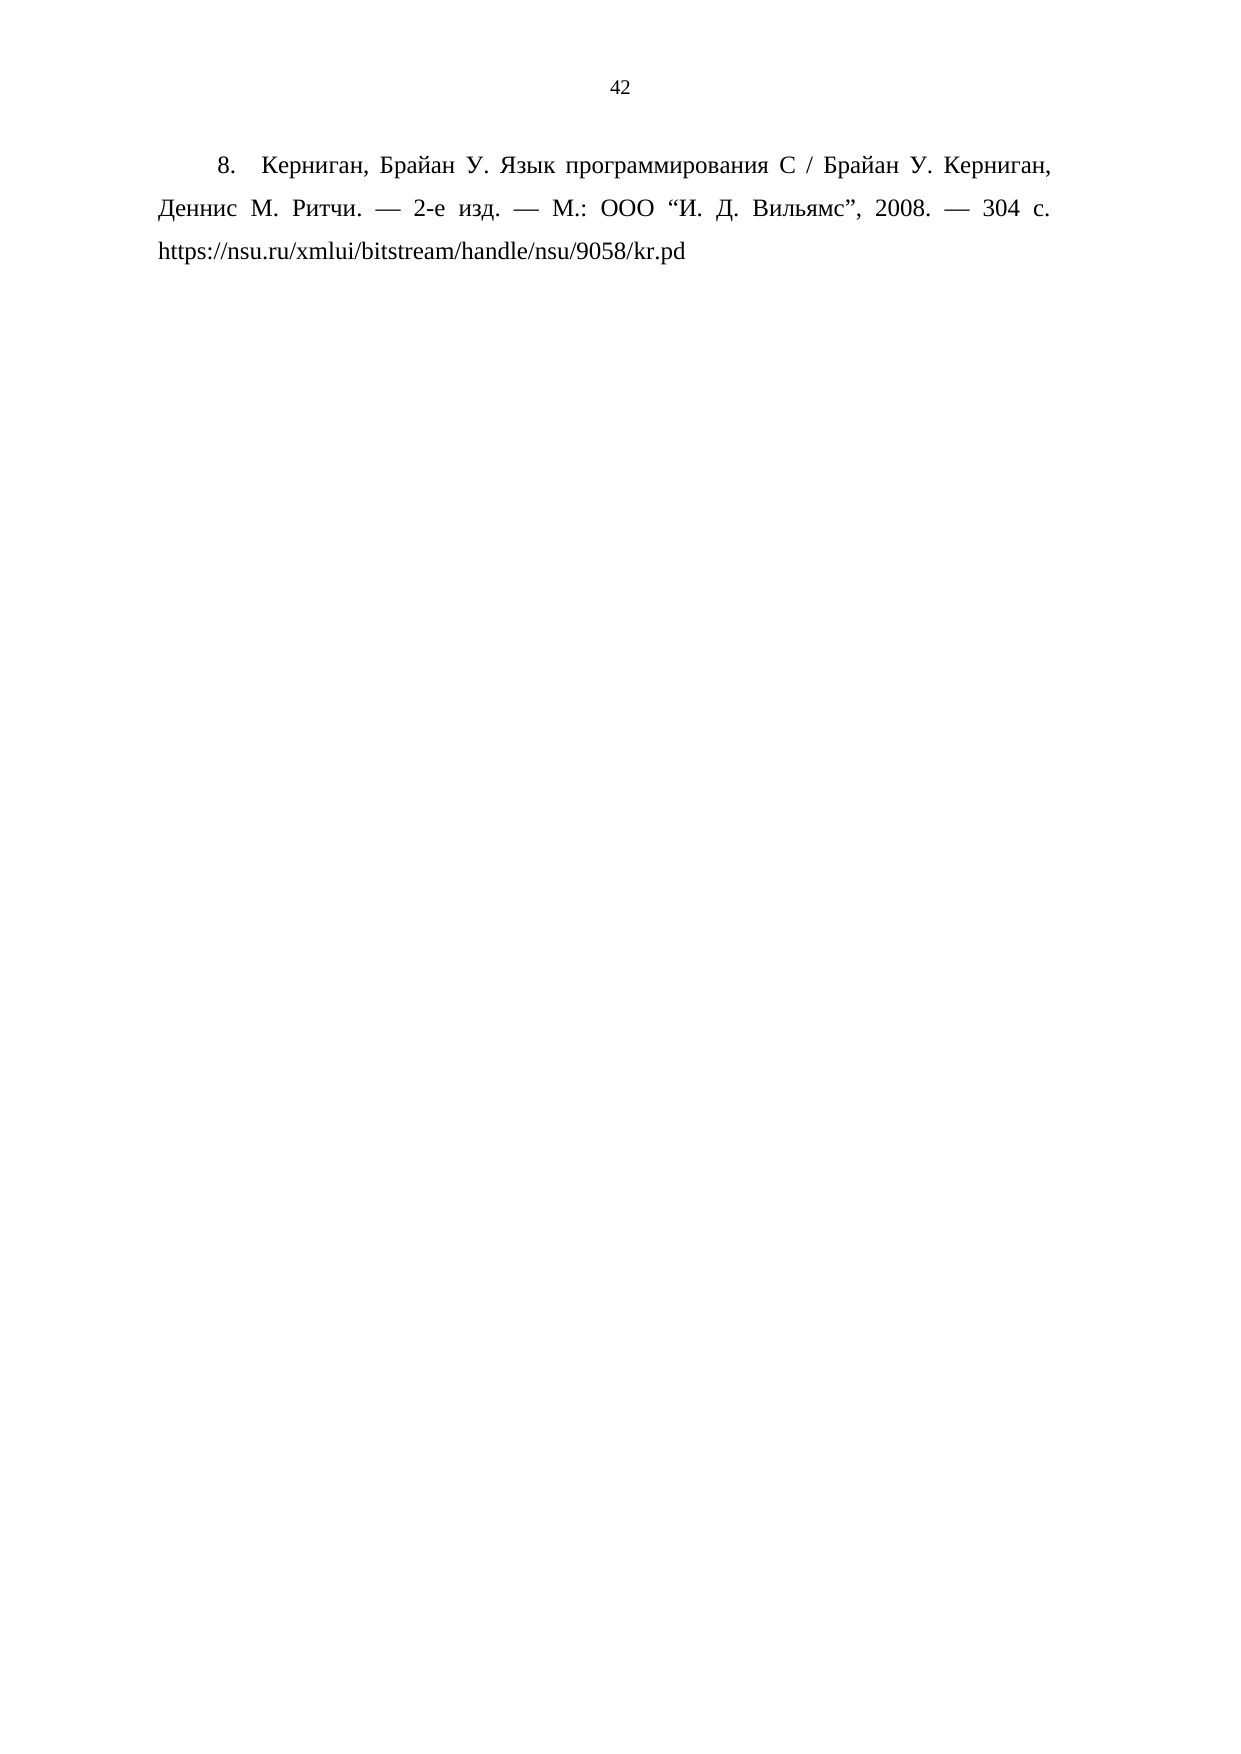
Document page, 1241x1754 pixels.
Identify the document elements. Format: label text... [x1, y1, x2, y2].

list Керниган, Брайан У. Язык программирования С / Брайан У. Керниган, Деннис М. Ритчи. — 2-е изд. — М.: ООО “И. Д. Вильямс”, 2008. — 304 с. https://nsu.ru/xmlui/bitstream/handle/nsu/9058/kr.pd [158, 150, 1053, 265]
